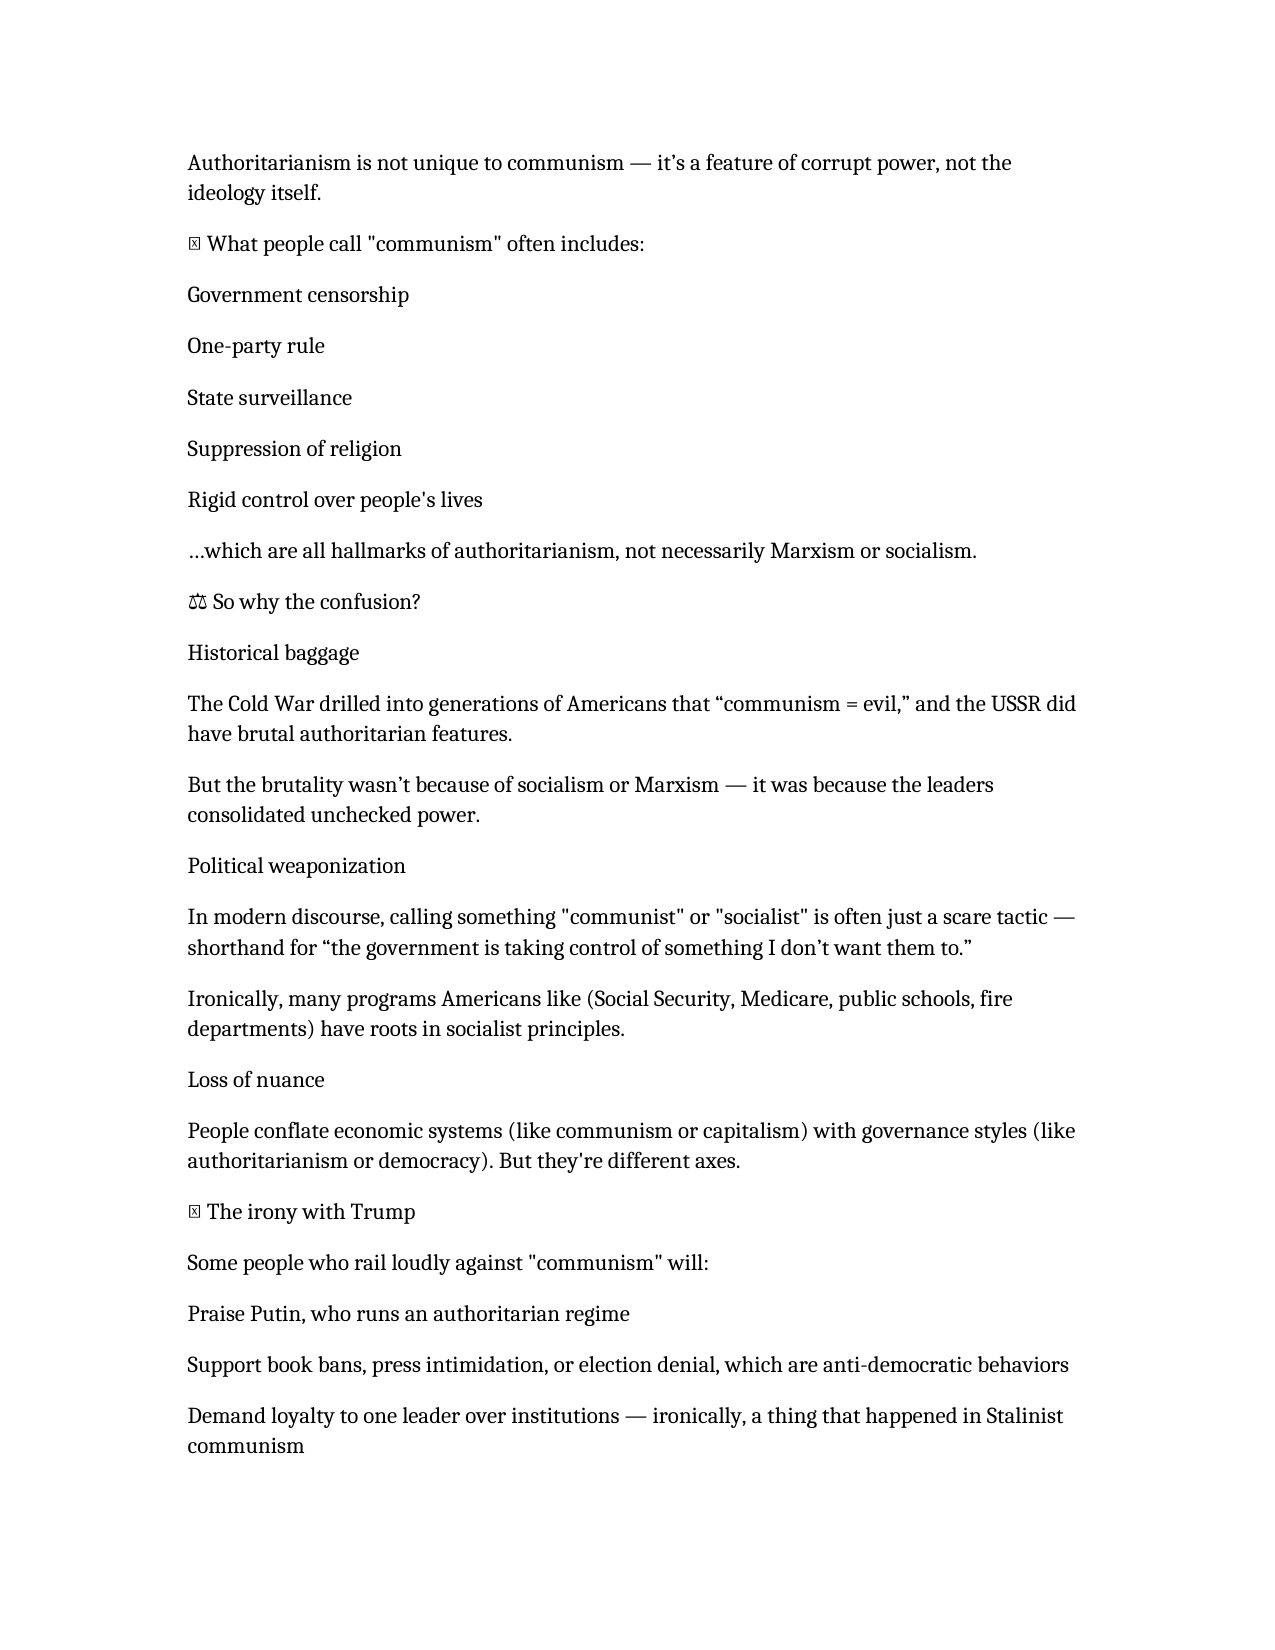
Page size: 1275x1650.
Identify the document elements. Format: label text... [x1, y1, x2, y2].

text 🔁 The irony with Trump [187, 1199, 1087, 1225]
text People conflate economic systems (like communism or capitalism) with governance styles (like authoritarianism or democracy). But they're different axes. [187, 1118, 1087, 1174]
text Ironically, many programs Americans like (Social Security, Medicare, public schools, fire departments) have roots in socialist principles. [187, 985, 1087, 1042]
text State surveillance [187, 384, 1087, 411]
text One-party rule [187, 333, 1087, 360]
text But the brutality wasn’t because of socialism or Marxism — it was because the leaders consolidated unchecked power. [187, 772, 1087, 828]
text ⚖️ So why the confusion? [187, 588, 1087, 615]
text Support book bans, press intimidation, or election denial, which are anti-democratic behaviors [187, 1352, 1087, 1378]
text In modern discourse, calling something "communist" or "socialist" is often just a scare tactic — shorthand for “the government is taking control of something I don’t want them to.” [187, 904, 1087, 961]
text Government censorship [187, 282, 1087, 309]
text Loss of nuance [187, 1067, 1087, 1093]
text Political weaponization [187, 853, 1087, 879]
text Suppression of religion [187, 435, 1087, 462]
text Some people who rail loudly against "communism" will: [187, 1250, 1087, 1276]
text The Cold War drilled into generations of Americans that “communism = evil,” and the USSR did have brutal authoritarian features. [187, 691, 1087, 747]
text Praise Putin, who runs an authoritarian regime [187, 1301, 1087, 1327]
text Rigid control over people's lives [187, 486, 1087, 513]
text Authoritarianism is not unique to communism — it’s a feature of corrupt power, not the ideology itself. [187, 150, 1087, 207]
text Demand loyalty to one leader over institutions — ironically, a thing that happened in Stalinist communism [187, 1403, 1087, 1460]
text 🚨 What people call "communism" often includes: [187, 231, 1087, 258]
text …which are all hallmarks of authoritarianism, not necessarily Marxism or socialism. [187, 537, 1087, 564]
text Historical baggage [187, 639, 1087, 666]
